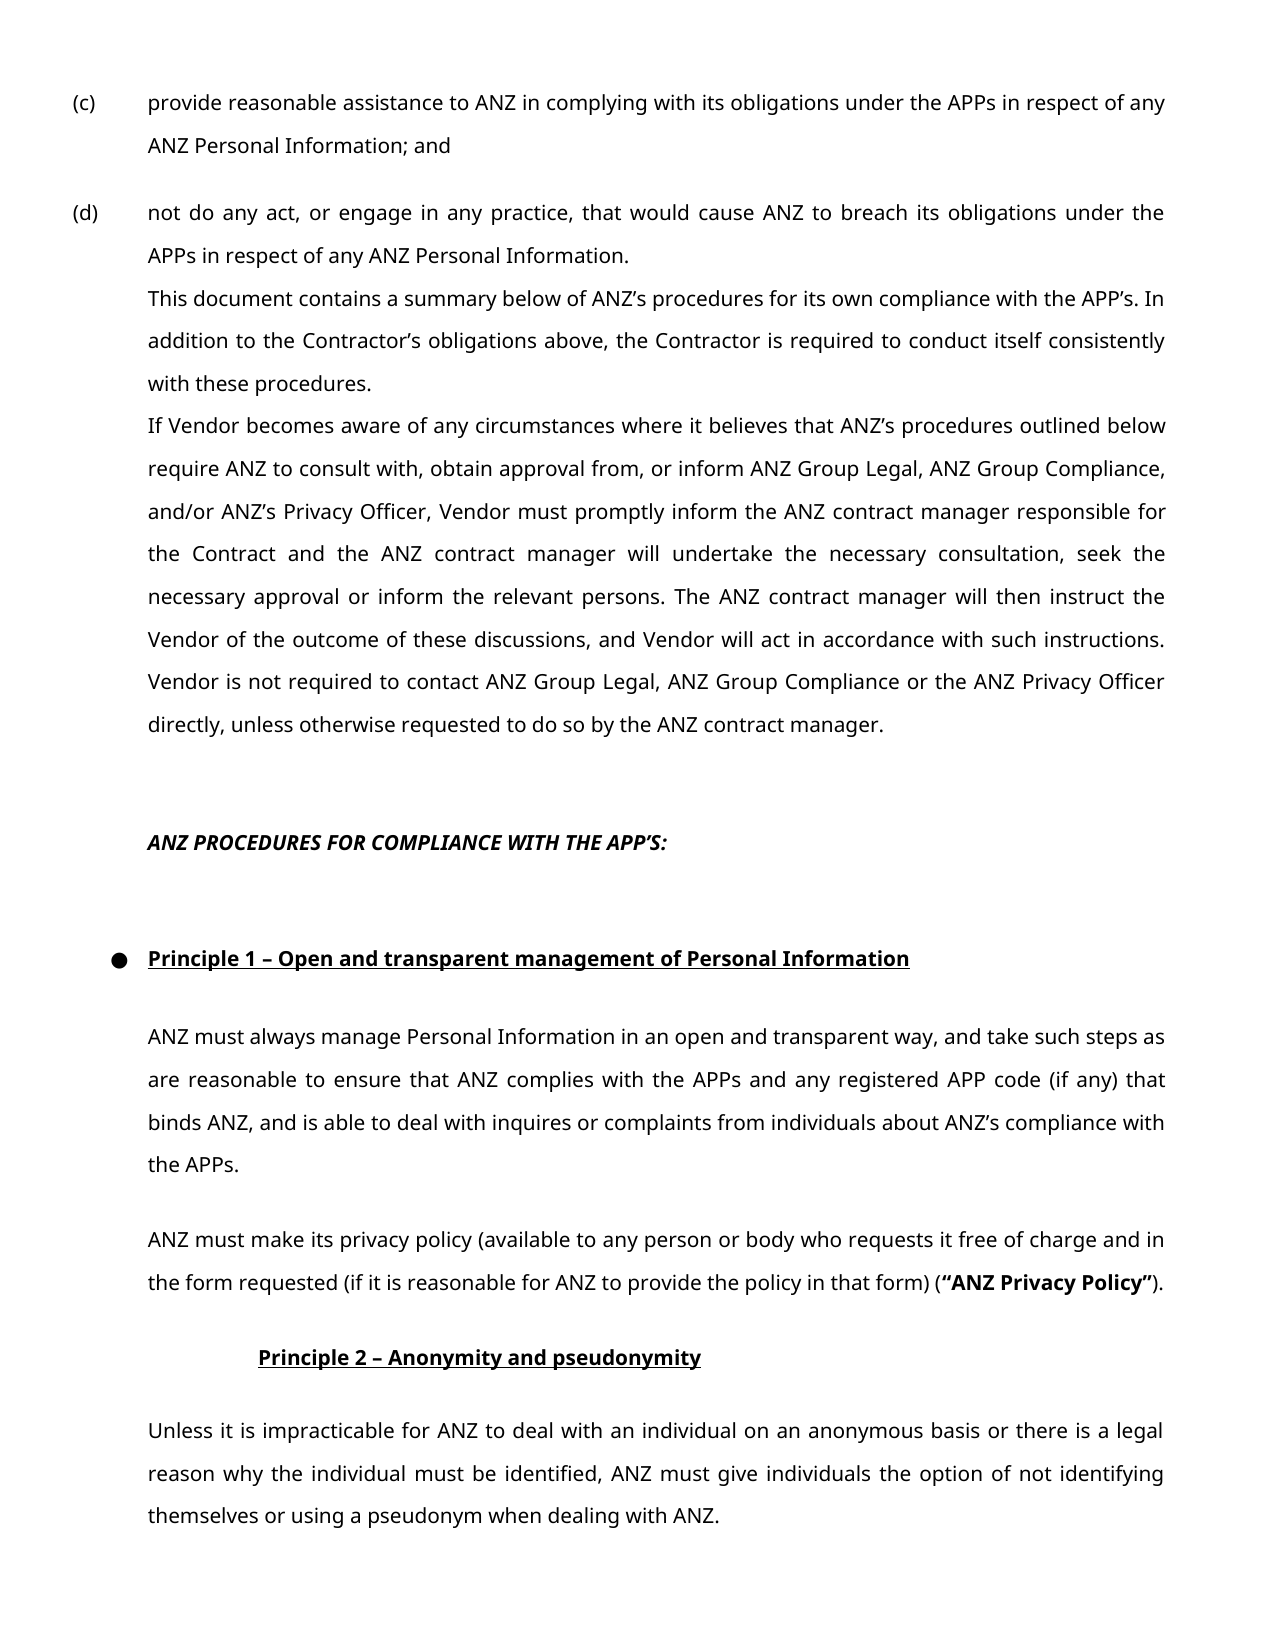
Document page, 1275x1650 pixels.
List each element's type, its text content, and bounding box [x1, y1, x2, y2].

text ANZ must make its privacy policy (available to any person or body who requests it free of charge and in the form requested (if it is reasonable for ANZ to provide the policy in that form) (“ANZ Privacy Policy”). [148, 1225, 1167, 1296]
list provide reasonable assistance to ANZ in complying with its obligations under the APPs in respect of any ANZ Personal Information; and [73, 88, 1166, 159]
text Unless it is impracticable for ANZ to deal with an individual on an anonymous basis or there is a legal reason why the individual must be identified, ANZ must give individuals the option of not identifying themselves or using a pseudonym when dealing with ANZ. [148, 1416, 1166, 1530]
text ANZ PROCEDURES FOR COMPLIANCE WITH THE APP’S: [148, 828, 1237, 857]
list not do any act, or engage in any practice, that would cause ANZ to breach its obligations under the APPs in respect of any ANZ Personal Information. [73, 198, 1166, 269]
text This document contains a summary below of ANZ’s procedures for its own compliance with the APP’s. In addition to the Contractor’s obligations above, the Contractor is required to conduct itself consistently with these procedures. [148, 284, 1166, 397]
subtitle Principle 1 – Open and transparent management of Personal Information [110, 935, 1237, 978]
text If Vendor becomes aware of any circumstances where it believes that ANZ’s procedures outlined below require ANZ to consult with, obtain approval from, or inform ANZ Group Legal, ANZ Group Compliance, and/or ANZ’s Privacy Officer, Vendor must promptly inform the ANZ contract manager responsible for the Contract and the ANZ contract manager will undertake the necessary consultation, seek the necessary approval or inform the relevant persons. The ANZ contract manager will then instruct the Vendor of the outcome of these discussions, and Vendor will act in accordance with such instructions. Vendor is not required to contact ANZ Group Legal, ANZ Group Compliance or the ANZ Privacy Officer directly, unless otherwise requested to do so by the ANZ contract manager. [148, 412, 1167, 738]
text ANZ must always manage Personal Information in an open and transparent way, and take such steps as are reasonable to ensure that ANZ complies with the APPs and any registered APP code (if any) that binds ANZ, and is able to deal with inquires or complaints from individuals about ANZ’s compliance with the APPs. [148, 1022, 1167, 1179]
subtitle Principle 2 – Anonymity and pseudonymity [148, 1343, 1237, 1371]
